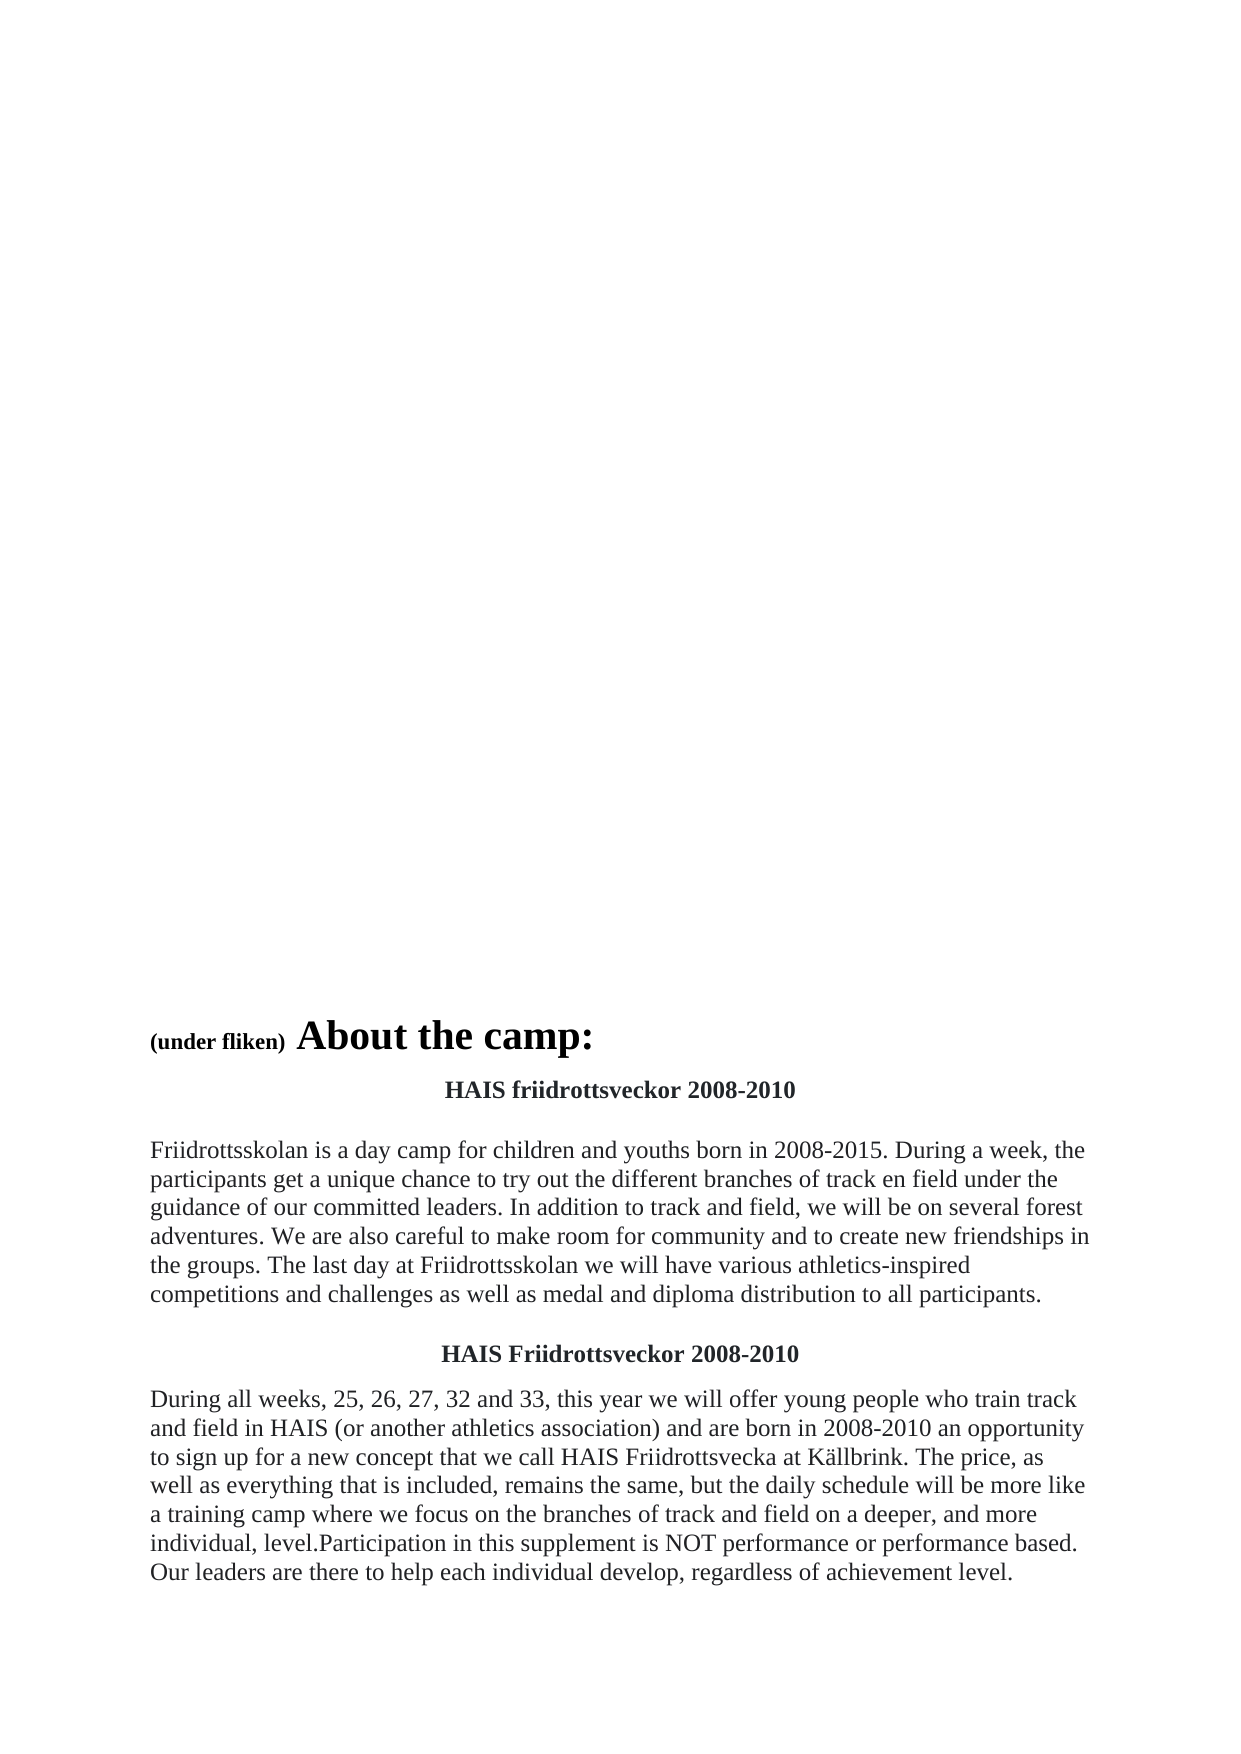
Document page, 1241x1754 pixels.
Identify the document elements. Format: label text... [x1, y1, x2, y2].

text HAIS friidrottsveckor 2008-2010 [150, 1075, 1090, 1104]
text Friidrottsskolan is a day camp for children and youths born in 2008-2015. During a week, the participants get a unique chance to try out the different branches of track en field under the guidance of our committed leaders. In addition to track and field, we will be on several forest adventures. We are also careful to make room for community and to create new friendships in the groups. The last day at Friidrottsskolan we will have various athletics-inspired competitions and challenges as well as medal and diploma distribution to all participants. [150, 1135, 1090, 1307]
text (under fliken) About the camp: [150, 1010, 1090, 1058]
text During all weeks, 25, 26, 27, 32 and 33, this year we will offer young people who train track and field in HAIS (or another athletics association) and are born in 2008-2010 an opportunity to sign up for a new concept that we call HAIS Friidrottsvecka at Källbrink. The price, as well as everything that is included, remains the same, but the daily schedule will be more like a training camp where we focus on the branches of track and field on a deeper, and more individual, level.Participation in this supplement is NOT performance or performance based. Our leaders are there to help each individual develop, regardless of achievement level. [150, 1384, 1090, 1585]
text HAIS Friidrottsveckor 2008-2010 [150, 1339, 1090, 1367]
